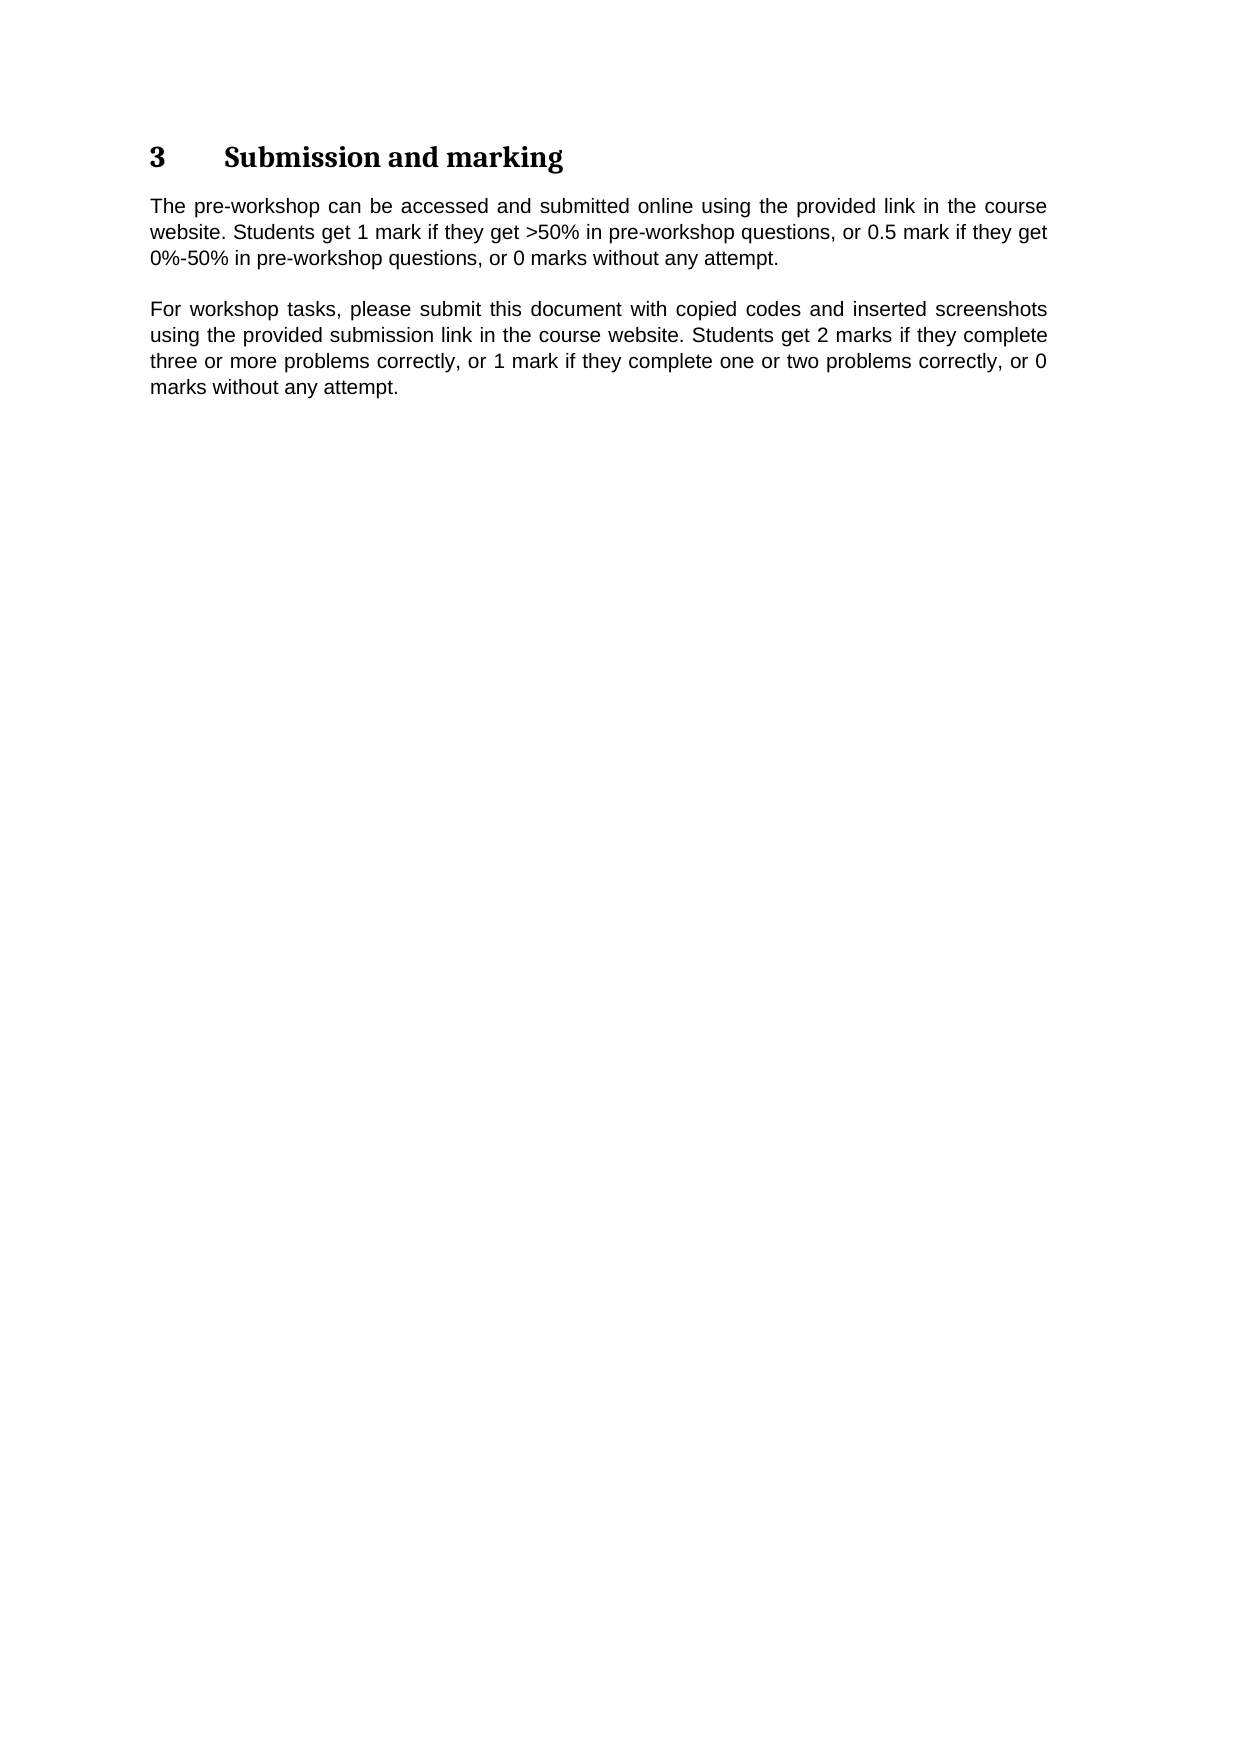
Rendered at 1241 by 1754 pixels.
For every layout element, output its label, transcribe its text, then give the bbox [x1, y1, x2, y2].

subtitle Submission and marking [150, 140, 1049, 175]
text For workshop tasks, please submit this document with copied codes and inserted screenshots using the provided submission link in the course website. Students get 2 marks if they complete three or more problems correctly, or 1 mark if they complete one or two problems correctly, or 0 marks without any attempt. [150, 297, 1049, 398]
text The pre-workshop can be accessed and submitted online using the provided link in the course website. Students get 1 mark if they get >50% in pre-workshop questions, or 0.5 mark if they get 0%-50% in pre-workshop questions, or 0 marks without any attempt. [150, 194, 1049, 269]
